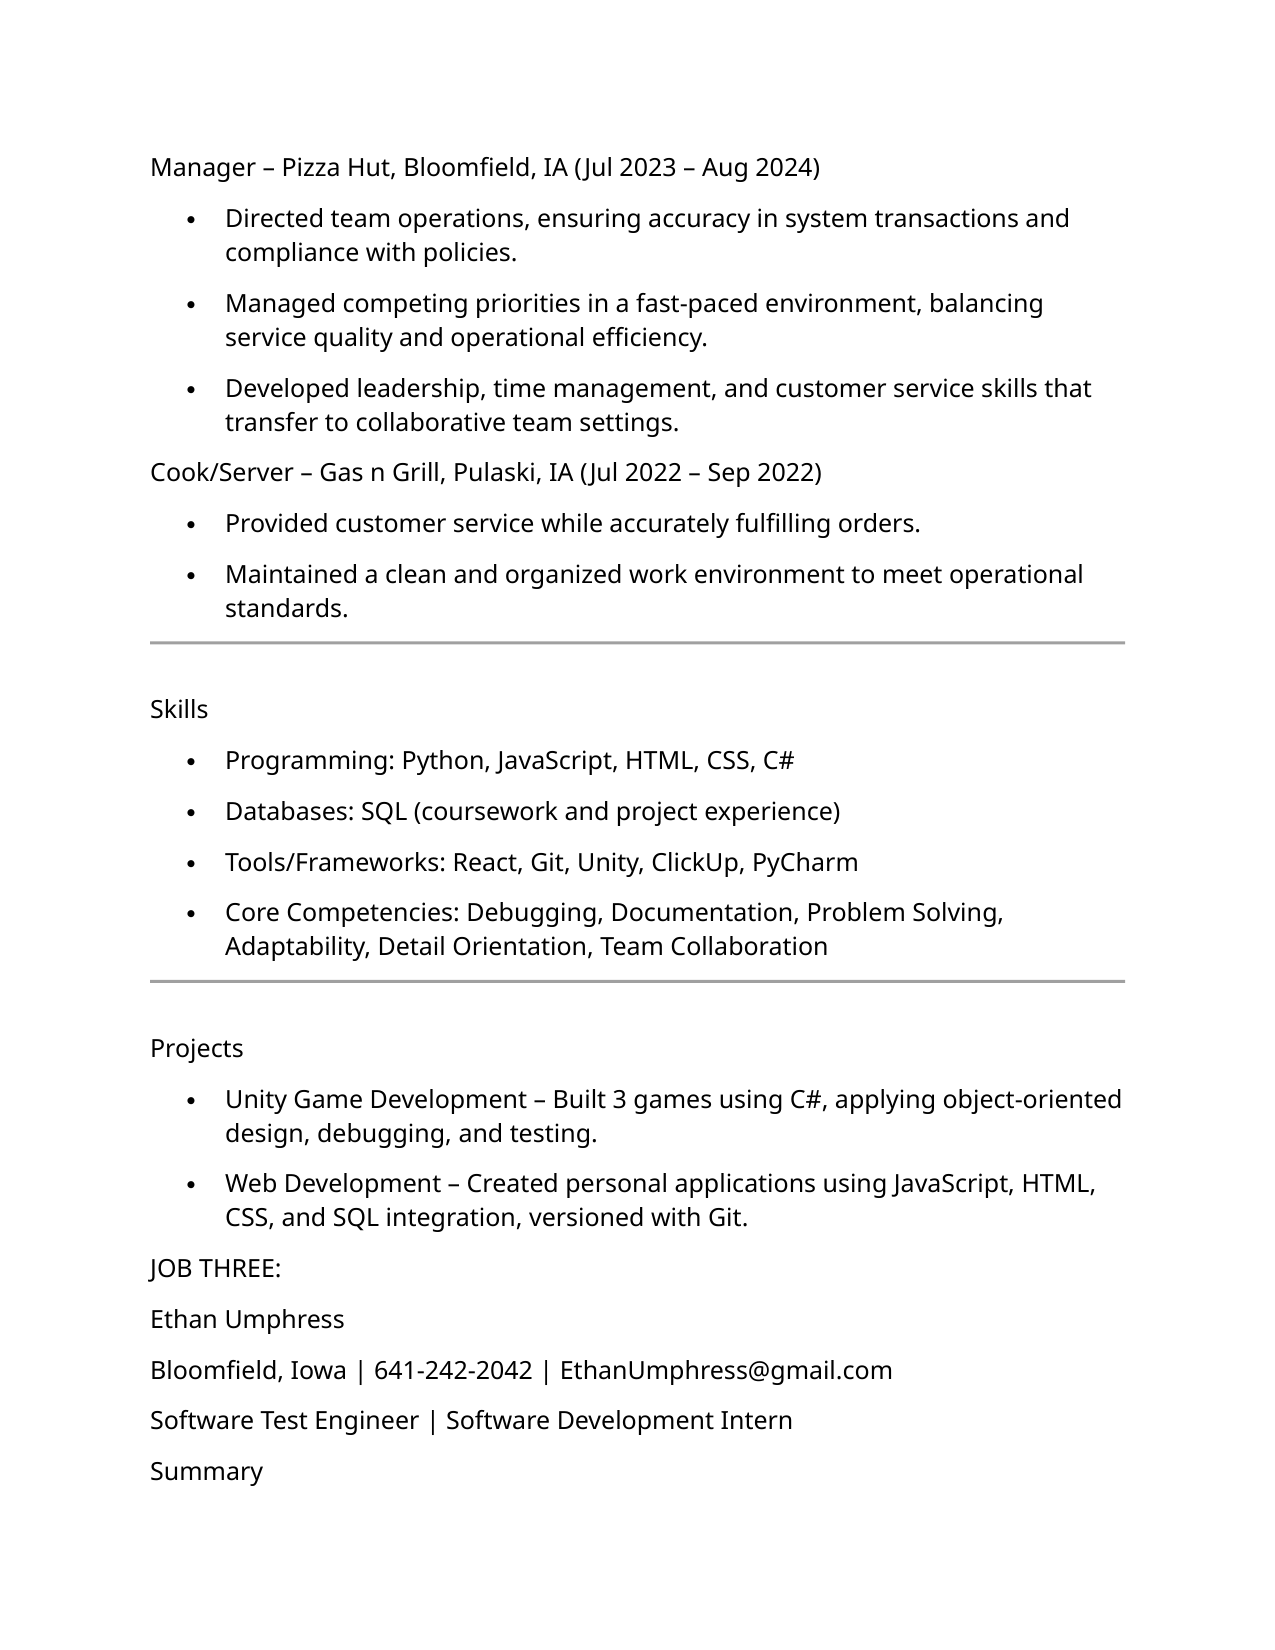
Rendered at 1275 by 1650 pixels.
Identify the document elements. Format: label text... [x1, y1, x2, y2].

list Directed team operations, ensuring accuracy in system transactions and compliance with policies. [187, 201, 1125, 269]
text Manager – Pizza Hut, Bloomfield, IA (Jul 2023 – Aug 2024) [150, 150, 1125, 184]
text Cook/Server – Gas n Grill, Pulaski, IA (Jul 2022 – Sep 2022) [150, 455, 1125, 489]
list Tools/Frameworks: React, Git, Unity, ClickUp, PyCharm [187, 844, 1125, 878]
list Databases: SQL (coursework and project experience) [187, 793, 1125, 828]
list Core Competencies: Debugging, Documentation, Problem Solving, Adaptability, Detail Orientation, Team Collaboration [187, 895, 1125, 963]
list Web Development – Created personal applications using JavaScript, HTML, CSS, and SQL integration, versioned with Git. [187, 1166, 1125, 1234]
text Ethan Umphress [150, 1302, 1125, 1336]
text Skills [150, 692, 1125, 726]
list Unity Game Development – Built 3 games using C#, applying object-oriented design, debugging, and testing. [187, 1081, 1125, 1149]
list Managed competing priorities in a fast-paced environment, balancing service quality and operational efficiency. [187, 286, 1125, 354]
text Software Test Engineer | Software Development Intern [150, 1403, 1125, 1437]
text Summary [150, 1454, 1125, 1488]
list Provided customer service while accurately fulfilling orders. [187, 506, 1125, 540]
text Bloomfield, Iowa | 641-242-2042 | EthanUmphress@gmail.com [150, 1352, 1125, 1386]
list Maintained a clean and organized work environment to meet operational standards. [187, 557, 1125, 625]
list Programming: Python, JavaScript, HTML, CSS, C# [187, 743, 1125, 777]
text Projects [150, 1031, 1125, 1064]
list Developed leadership, time management, and customer service skills that transfer to collaborative team settings. [187, 370, 1125, 438]
text JOB THREE: [150, 1251, 1125, 1285]
